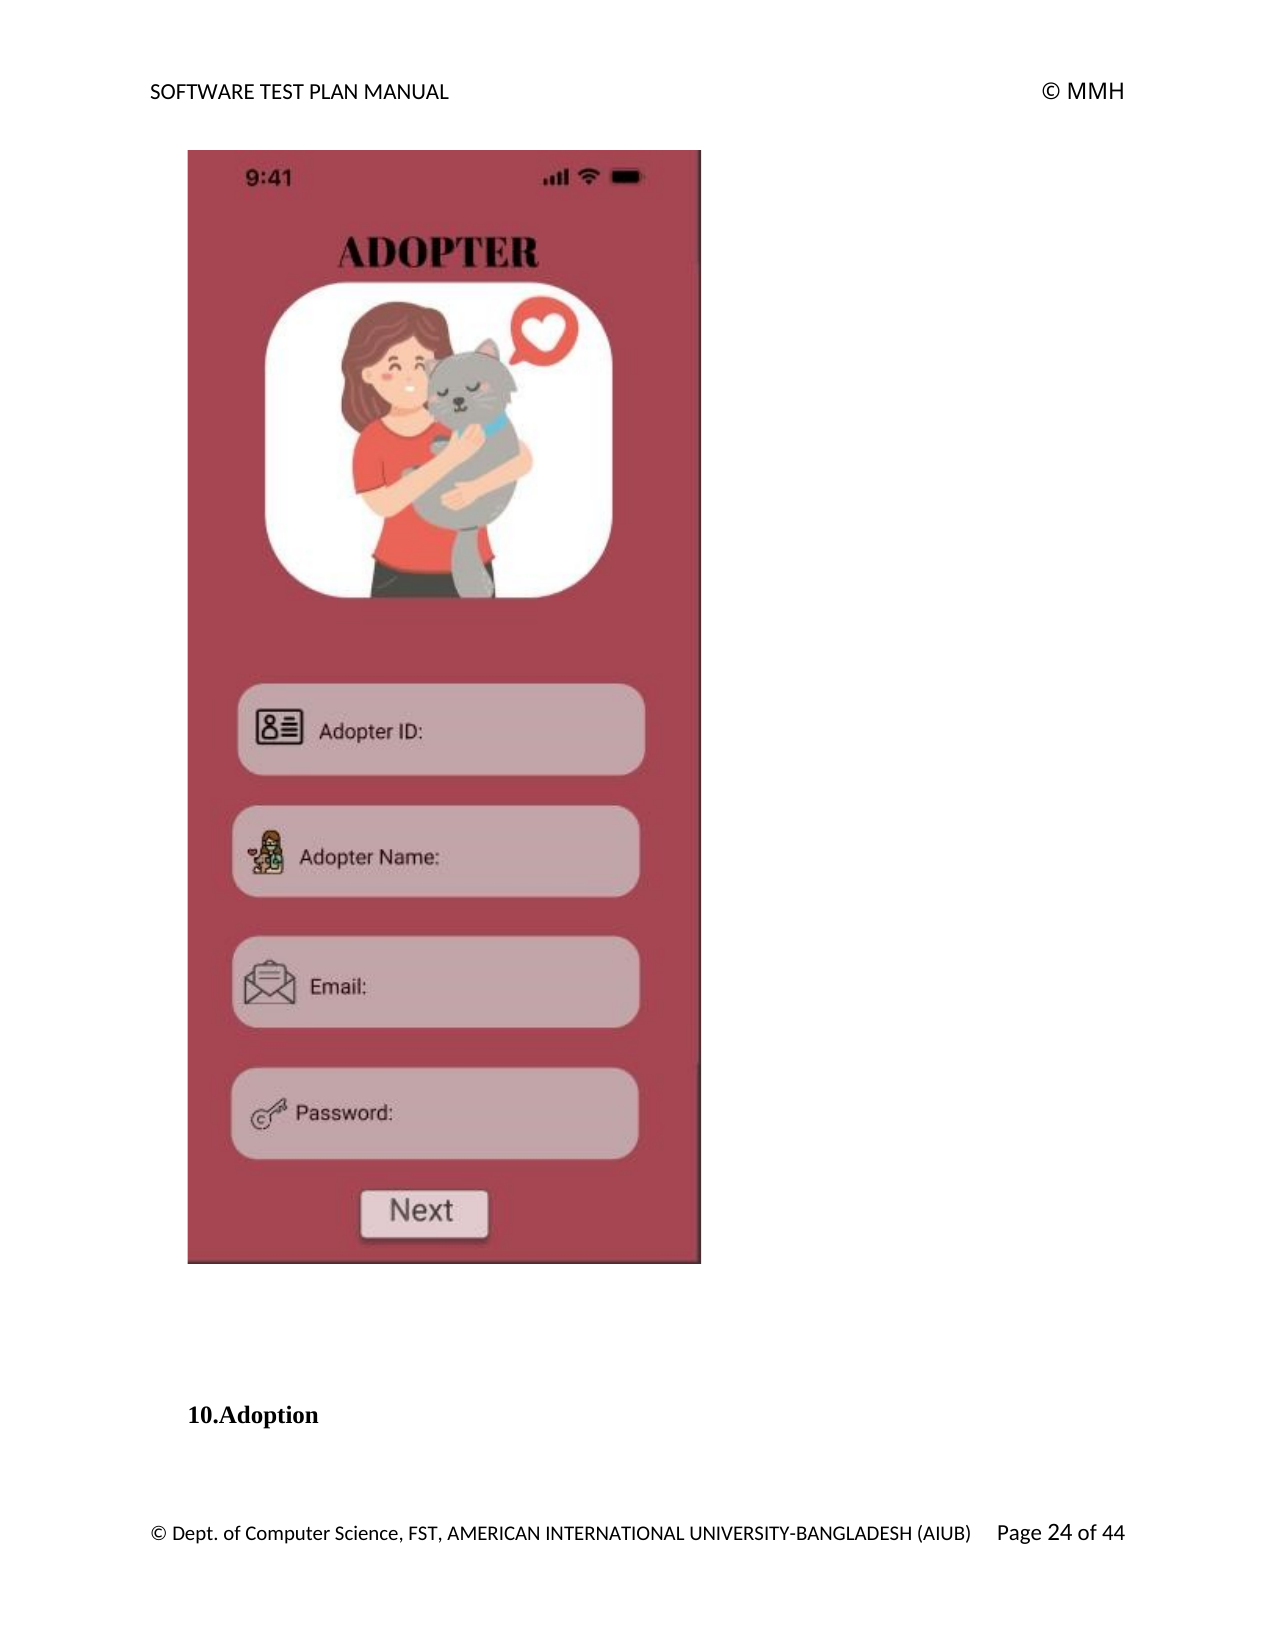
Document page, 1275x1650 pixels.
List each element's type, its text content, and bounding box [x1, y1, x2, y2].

list 10.Adoption [187, 1400, 1125, 1429]
picture [187, 150, 702, 1264]
